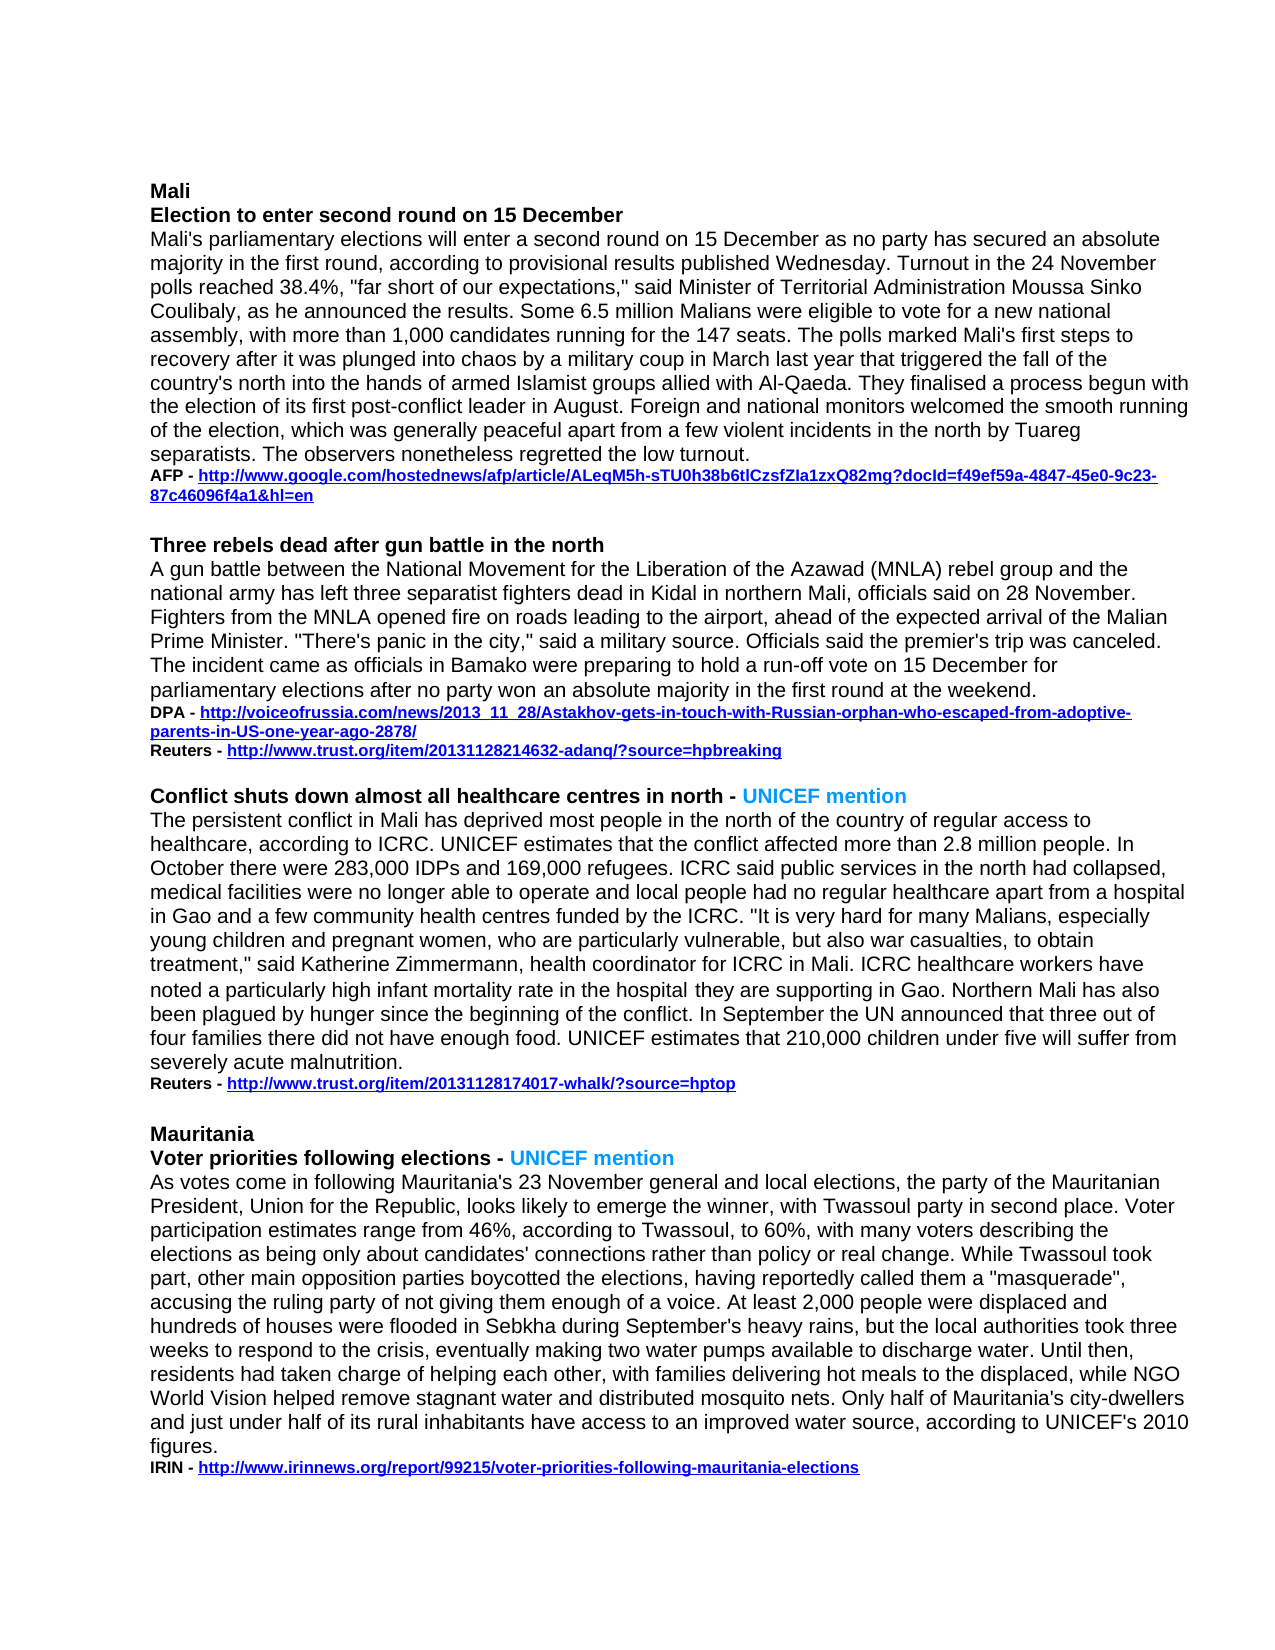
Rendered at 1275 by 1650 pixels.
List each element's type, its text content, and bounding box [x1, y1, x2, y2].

text Three rebels dead after gun battle in the north [150, 533, 1191, 557]
text Mauritania [150, 1122, 1191, 1146]
text Mali [150, 179, 1191, 203]
text Reuters - http://www.trust.org/item/20131128174017-whalk/?source=hptop [150, 1074, 1191, 1093]
text Conflict shuts down almost all healthcare centres in north - UNICEF mention [150, 784, 1191, 808]
text Voter priorities following elections - UNICEF mention [150, 1146, 1191, 1170]
text DPA - http://voiceofrussia.com/news/2013_11_28/Astakhov-gets-in-touch-with-Russian-orphan-who-escaped-from-adoptive-parents-in-US-one-year-ago-2878/ [150, 703, 1191, 741]
text Reuters - http://www.trust.org/item/20131128214632-adanq/?source=hpbreaking [150, 741, 1191, 760]
text As votes come in following Mauritania's 23 November general and local elections, the party of the Mauritanian President, Union for the Republic, looks likely to emerge the winner, with Twassoul party in second place. Voter participation estimates range from 46%, according to Twassoul, to 60%, with many voters describing the elections as being only about candidates' connections rather than policy or real change. While Twassoul took part, other main opposition parties boycotted the elections, having reportedly called them a "masquerade", accusing the ruling party of not giving them enough of a voice. At least 2,000 people were displaced and hundreds of houses were flooded in Sebkha during September's heavy rains, but the local authorities took three weeks to respond to the crisis, eventually making two water pumps available to discharge water. Until then, residents had taken charge of helping each other, with families delivering hot meals to the displaced, while NGO World Vision helped remove stagnant water and distributed mosquito nets. Only half of Mauritania's city-dwellers and just under half of its rural inhabitants have access to an improved water source, according to UNICEF's 2010 figures. [150, 1170, 1191, 1457]
text Election to enter second round on 15 December [150, 203, 1191, 227]
text AFP - http://www.google.com/hostednews/afp/article/ALeqM5h-sTU0h38b6tlCzsfZIa1zxQ82mg?docId=f49ef59a-4847-45e0-9c23-87c46096f4a1&hl=en [150, 466, 1191, 504]
text Mali's parliamentary elections will enter a second round on 15 December as no party has secured an absolute majority in the first round, according to provisional results published Wednesday. Turnout in the 24 November polls reached 38.4%, "far short of our expectations," said Minister of Territorial Administration Moussa Sinko Coulibaly, as he announced the results. Some 6.5 million Malians were eligible to vote for a new national assembly, with more than 1,000 candidates running for the 147 seats. The polls marked Mali's first steps to recovery after it was plunged into chaos by a military coup in March last year that triggered the fall of the country's north into the hands of armed Islamist groups allied with Al-Qaeda. They finalised a process begun with the election of its first post-conflict leader in August. Foreign and national monitors welcomed the smooth running of the election, which was generally peaceful apart from a few violent incidents in the north by Tuareg separatists. The observers nonetheless regretted the low turnout. [150, 227, 1191, 466]
text The persistent conflict in Mali has deprived most people in the north of the country of regular access to healthcare, according to ICRC. UNICEF estimates that the conflict affected more than 2.8 million people. In October there were 283,000 IDPs and 169,000 refugees. ICRC said public services in the north had collapsed, medical facilities were no longer able to operate and local people had no regular healthcare apart from a hospital in Gao and a few community health centres funded by the ICRC. "It is very hard for many Malians, especially young children and pregnant women, who are particularly vulnerable, but also war casualties, to obtain treatment," said Katherine Zimmermann, health coordinator for ICRC in Mali. ICRC healthcare workers have noted a particularly high infant mortality rate in the hospital they are supporting in Gao. Northern Mali has also been plagued by hunger since the beginning of the conflict. In September the UN announced that three out of four families there did not have enough food. UNICEF estimates that 210,000 children under five will suffer from severely acute malnutrition. [150, 808, 1191, 1074]
text A gun battle between the National Movement for the Liberation of the Azawad (MNLA) rebel group and the national army has left three separatist fighters dead in Kidal in northern Mali, officials said on 28 November. Fighters from the MNLA opened fire on roads leading to the airport, ahead of the expected arrival of the Malian Prime Minister. "There's panic in the city," said a military source. Officials said the premier's trip was canceled. The incident came as officials in Bamako were preparing to hold a run-off vote on 15 December for parliamentary elections after no party won an absolute majority in the first round at the weekend. [150, 557, 1191, 703]
text IRIN - http://www.irinnews.org/report/99215/voter-priorities-following-mauritania-elections [150, 1457, 1191, 1477]
